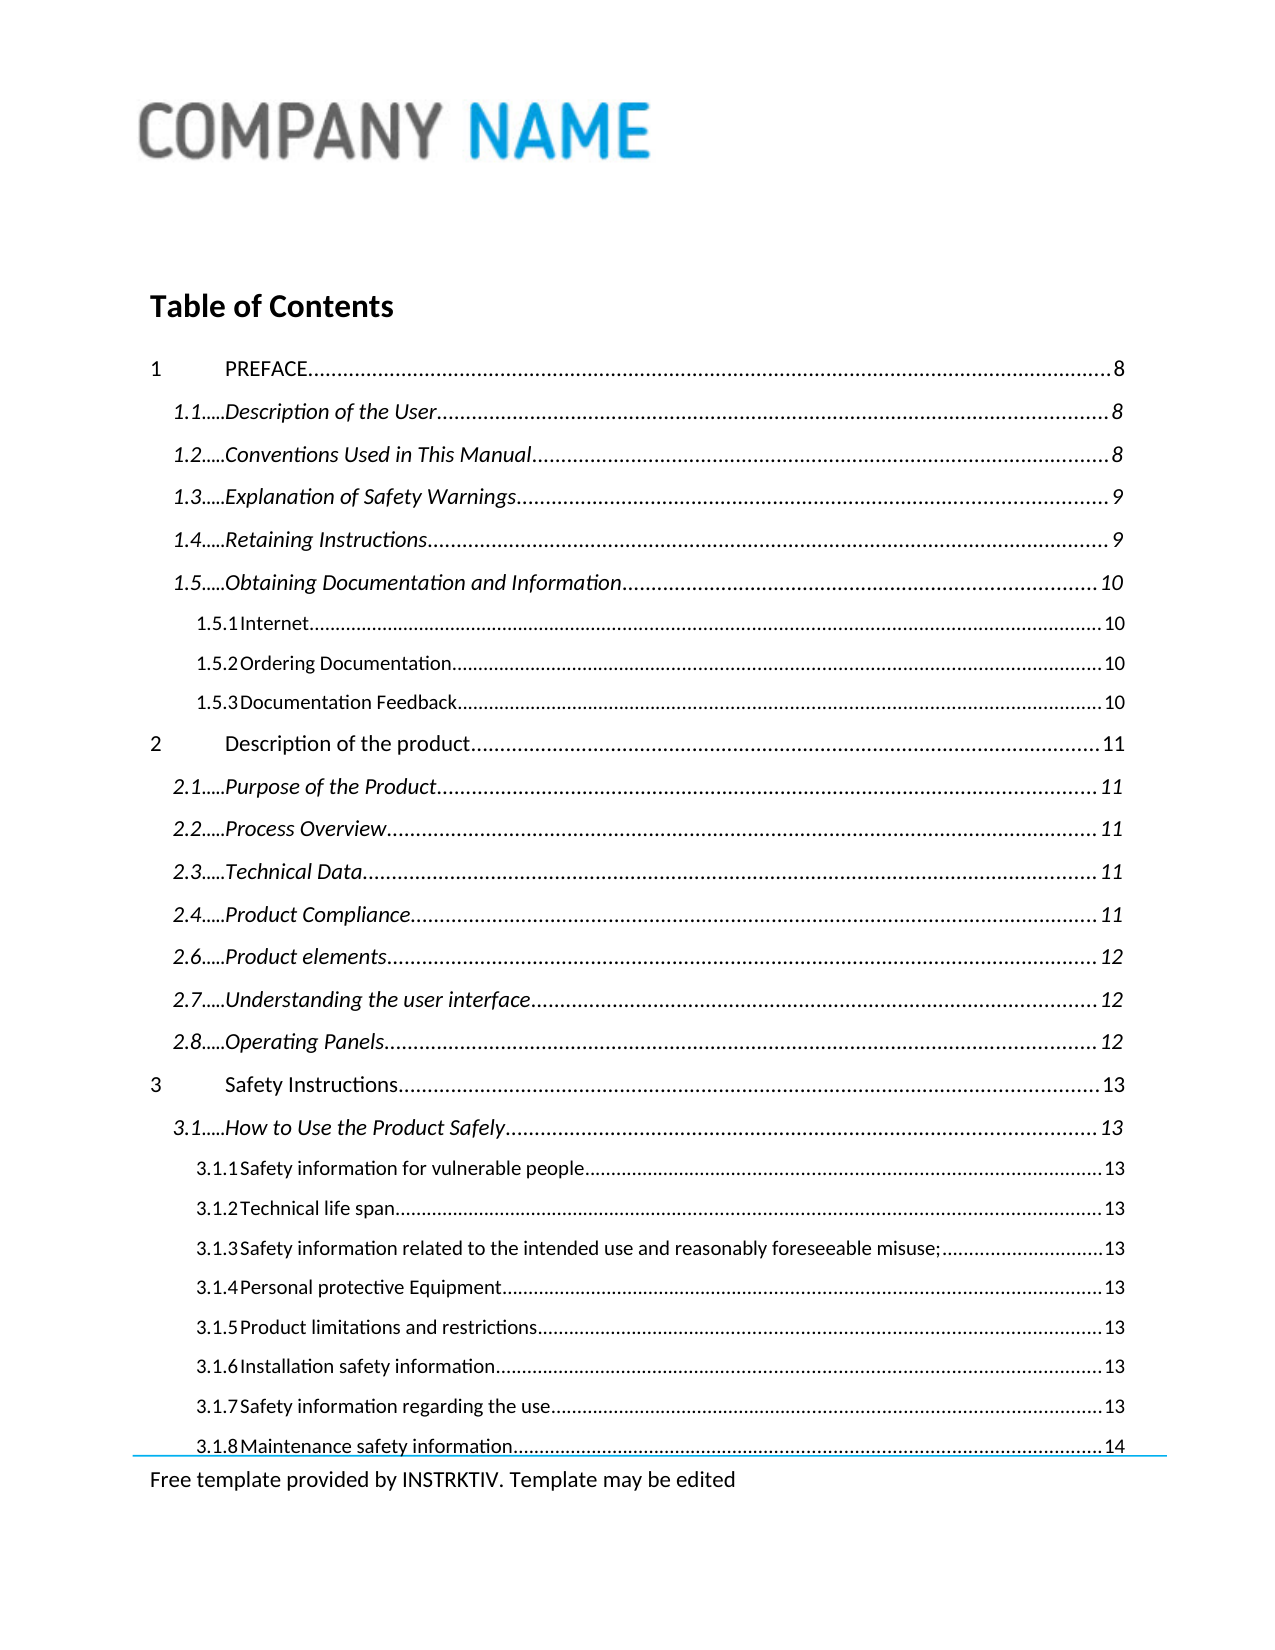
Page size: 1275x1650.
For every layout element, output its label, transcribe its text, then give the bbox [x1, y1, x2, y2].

text 2.4 Product Compliance 11 [172, 900, 1125, 928]
text 1.4 Retaining Instructions 9 [172, 525, 1125, 553]
text 3.1.3 Safety information related to the intended use and reasonably foreseeable misuse; 13 [196, 1235, 1125, 1260]
text 1.5.1 Internet 10 [196, 610, 1125, 636]
text 3.1.4 Personal protective Equipment 13 [196, 1274, 1125, 1300]
subtitle Table of Contents [150, 285, 1125, 326]
text 1.5 Obtaining Documentation and Information 10 [172, 568, 1125, 596]
text 3 Safety Instructions 13 [150, 1070, 1125, 1098]
text 3.1.6 Installation safety information 13 [196, 1354, 1125, 1379]
text 3.1 How to Use the Product Safely 13 [172, 1113, 1125, 1141]
text 1.5.3 Documentation Feedback 10 [196, 689, 1125, 715]
text 1.1 Description of the User 8 [172, 397, 1125, 425]
text 3.1.1 Safety information for vulnerable people 13 [196, 1155, 1125, 1181]
text 3.1.8 Maintenance safety information 14 [196, 1433, 1125, 1458]
picture [112, 87, 685, 169]
text 3.1.5 Product limitations and restrictions 13 [196, 1314, 1125, 1339]
text 1.5.2 Ordering Documentation 10 [196, 650, 1125, 675]
text 1.3 Explanation of Safety Warnings 9 [172, 482, 1125, 510]
text 1 PREFACE 8 [150, 354, 1125, 383]
text 2.8 Operating Panels 12 [172, 1027, 1125, 1056]
text 2.6 Product elements 12 [172, 942, 1125, 970]
text 2 Description of the product 11 [150, 729, 1125, 757]
text 2.7 Understanding the user interface 12 [172, 985, 1125, 1013]
text 2.3 Technical Data 11 [172, 857, 1125, 885]
text 3.1.2 Technical life span 13 [196, 1195, 1125, 1220]
text 1.2 Conventions Used in This Manual 8 [172, 440, 1125, 468]
text 2.2 Process Overview 11 [172, 814, 1125, 842]
text 2.1 Purpose of the Product 11 [172, 772, 1125, 800]
text 3.1.7 Safety information regarding the use 13 [196, 1393, 1125, 1419]
